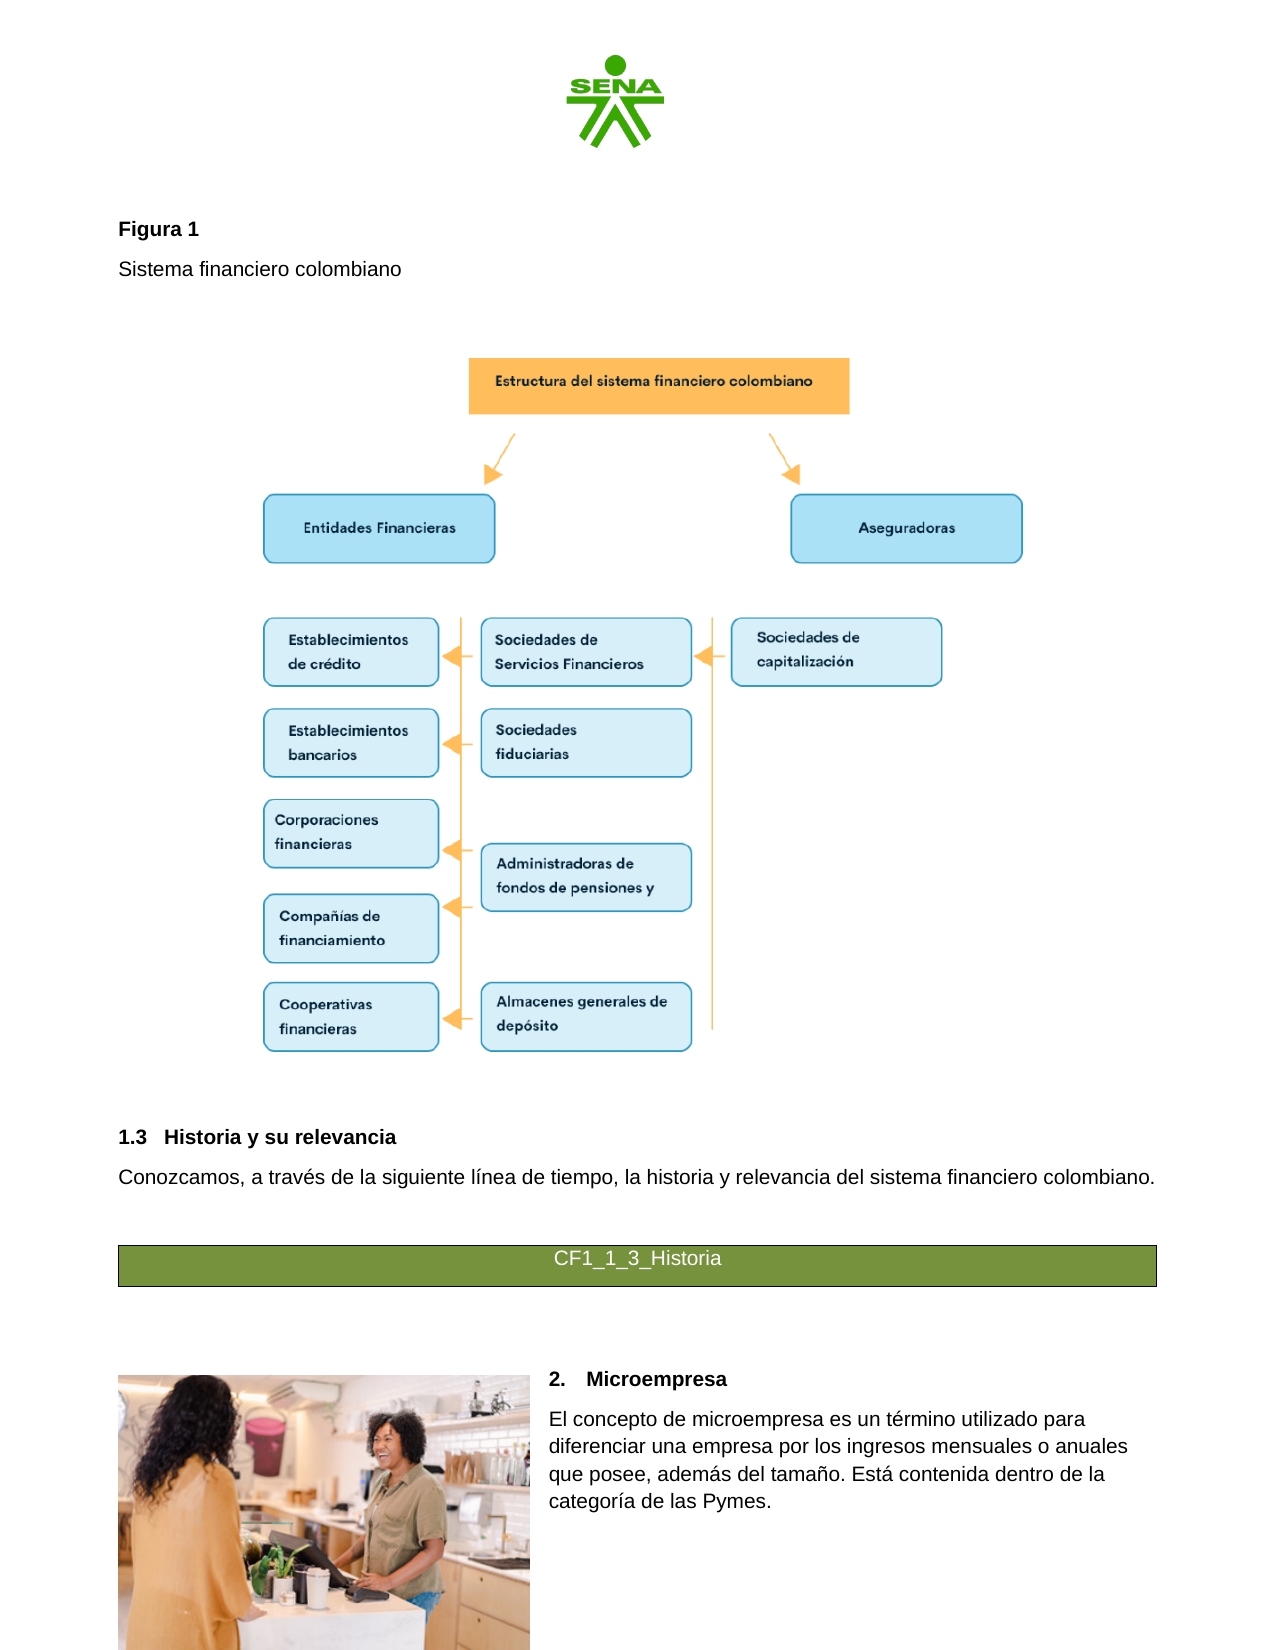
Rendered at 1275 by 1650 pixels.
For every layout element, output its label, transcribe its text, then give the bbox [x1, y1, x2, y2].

picture [566, 55, 664, 148]
text El concepto de microempresa es un término utilizado para diferenciar una empresa por los ingresos mensuales o anuales que posee, además del tamaño. Está contenida dentro de la categoría de las Pymes. [530, 1407, 1157, 1513]
list Historia y su relevancia [118, 1124, 1157, 1148]
text Figura 1 [118, 217, 1157, 241]
text Conozcamos, a través de la siguiente línea de tiempo, la historia y relevancia del sistema financiero colombiano. [118, 1164, 1157, 1188]
picture [213, 337, 1062, 1072]
text Sistema financiero colombiano [118, 257, 1157, 281]
picture [118, 1375, 530, 1650]
table_header CF1_1_3_Historia [119, 1246, 1156, 1286]
list Microempresa [118, 1367, 1157, 1391]
